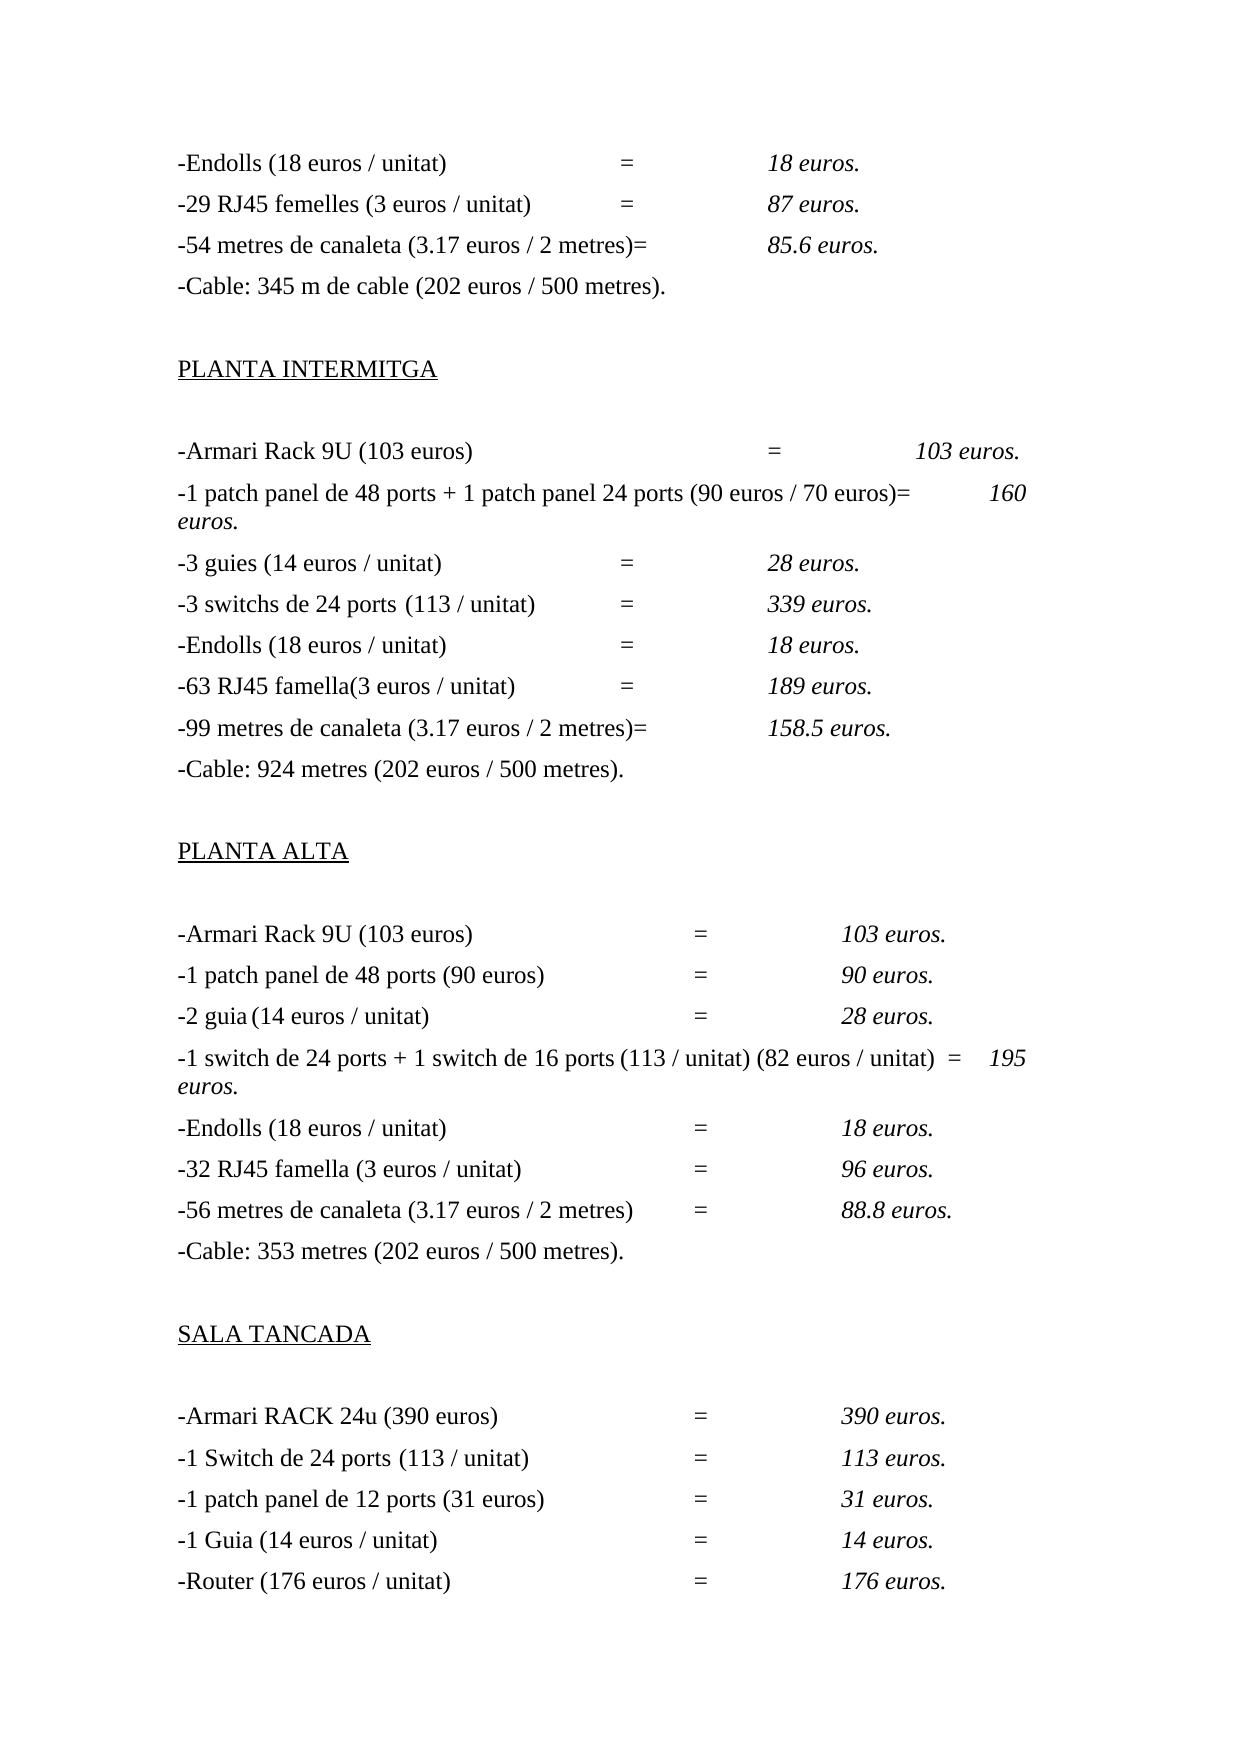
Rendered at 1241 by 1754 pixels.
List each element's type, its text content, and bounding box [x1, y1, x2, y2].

text -Router (176 euros / unitat) = 176 euros. [177, 1566, 1063, 1595]
text -Endolls (18 euros / unitat) = 18 euros. [177, 148, 1063, 176]
text -1 Switch de 24 ports (113 / unitat) = 113 euros. [177, 1443, 1063, 1471]
text -2 guia (14 euros / unitat) = 28 euros. [177, 1001, 1063, 1030]
text -1 patch panel de 12 ports (31 euros) = 31 euros. [177, 1484, 1063, 1513]
text PLANTA INTERMITGA [177, 354, 1063, 383]
text -Armari Rack 9U (103 euros) = 103 euros. [177, 436, 1063, 465]
text -3 guies (14 euros / unitat) = 28 euros. [177, 548, 1063, 576]
text -Cable: 345 m de cable (202 euros / 500 metres). [177, 271, 1063, 300]
text -Endolls (18 euros / unitat) = 18 euros. [177, 630, 1063, 659]
text -99 metres de canaleta (3.17 euros / 2 metres)= 158.5 euros. [177, 713, 1063, 741]
text -1 patch panel de 48 ports + 1 patch panel 24 ports (90 euros / 70 euros)= 160 euros. [177, 478, 1063, 535]
text -Armari RACK 24u (390 euros) = 390 euros. [177, 1401, 1063, 1430]
text -29 RJ45 femelles (3 euros / unitat) = 87 euros. [177, 189, 1063, 218]
text -Endolls (18 euros / unitat) = 18 euros. [177, 1113, 1063, 1141]
text PLANTA ALTA [177, 836, 1063, 865]
text -Cable: 924 metres (202 euros / 500 metres). [177, 754, 1063, 783]
text -3 switchs de 24 ports (113 / unitat) = 339 euros. [177, 589, 1063, 618]
text -Cable: 353 metres (202 euros / 500 metres). [177, 1236, 1063, 1265]
text SALA TANCADA [177, 1319, 1063, 1348]
text -32 RJ45 famella (3 euros / unitat) = 96 euros. [177, 1154, 1063, 1183]
text -1 patch panel de 48 ports (90 euros) = 90 euros. [177, 960, 1063, 989]
text -56 metres de canaleta (3.17 euros / 2 metres) = 88.8 euros. [177, 1195, 1063, 1224]
text -1 switch de 24 ports + 1 switch de 16 ports (113 / unitat) (82 euros / unitat) = 195 euros. [177, 1043, 1063, 1100]
text -54 metres de canaleta (3.17 euros / 2 metres)= 85.6 euros. [177, 230, 1063, 259]
text -1 Guia (14 euros / unitat) = 14 euros. [177, 1525, 1063, 1554]
text -Armari Rack 9U (103 euros) = 103 euros. [177, 919, 1063, 948]
text -63 RJ45 famella(3 euros / unitat) = 189 euros. [177, 671, 1063, 700]
